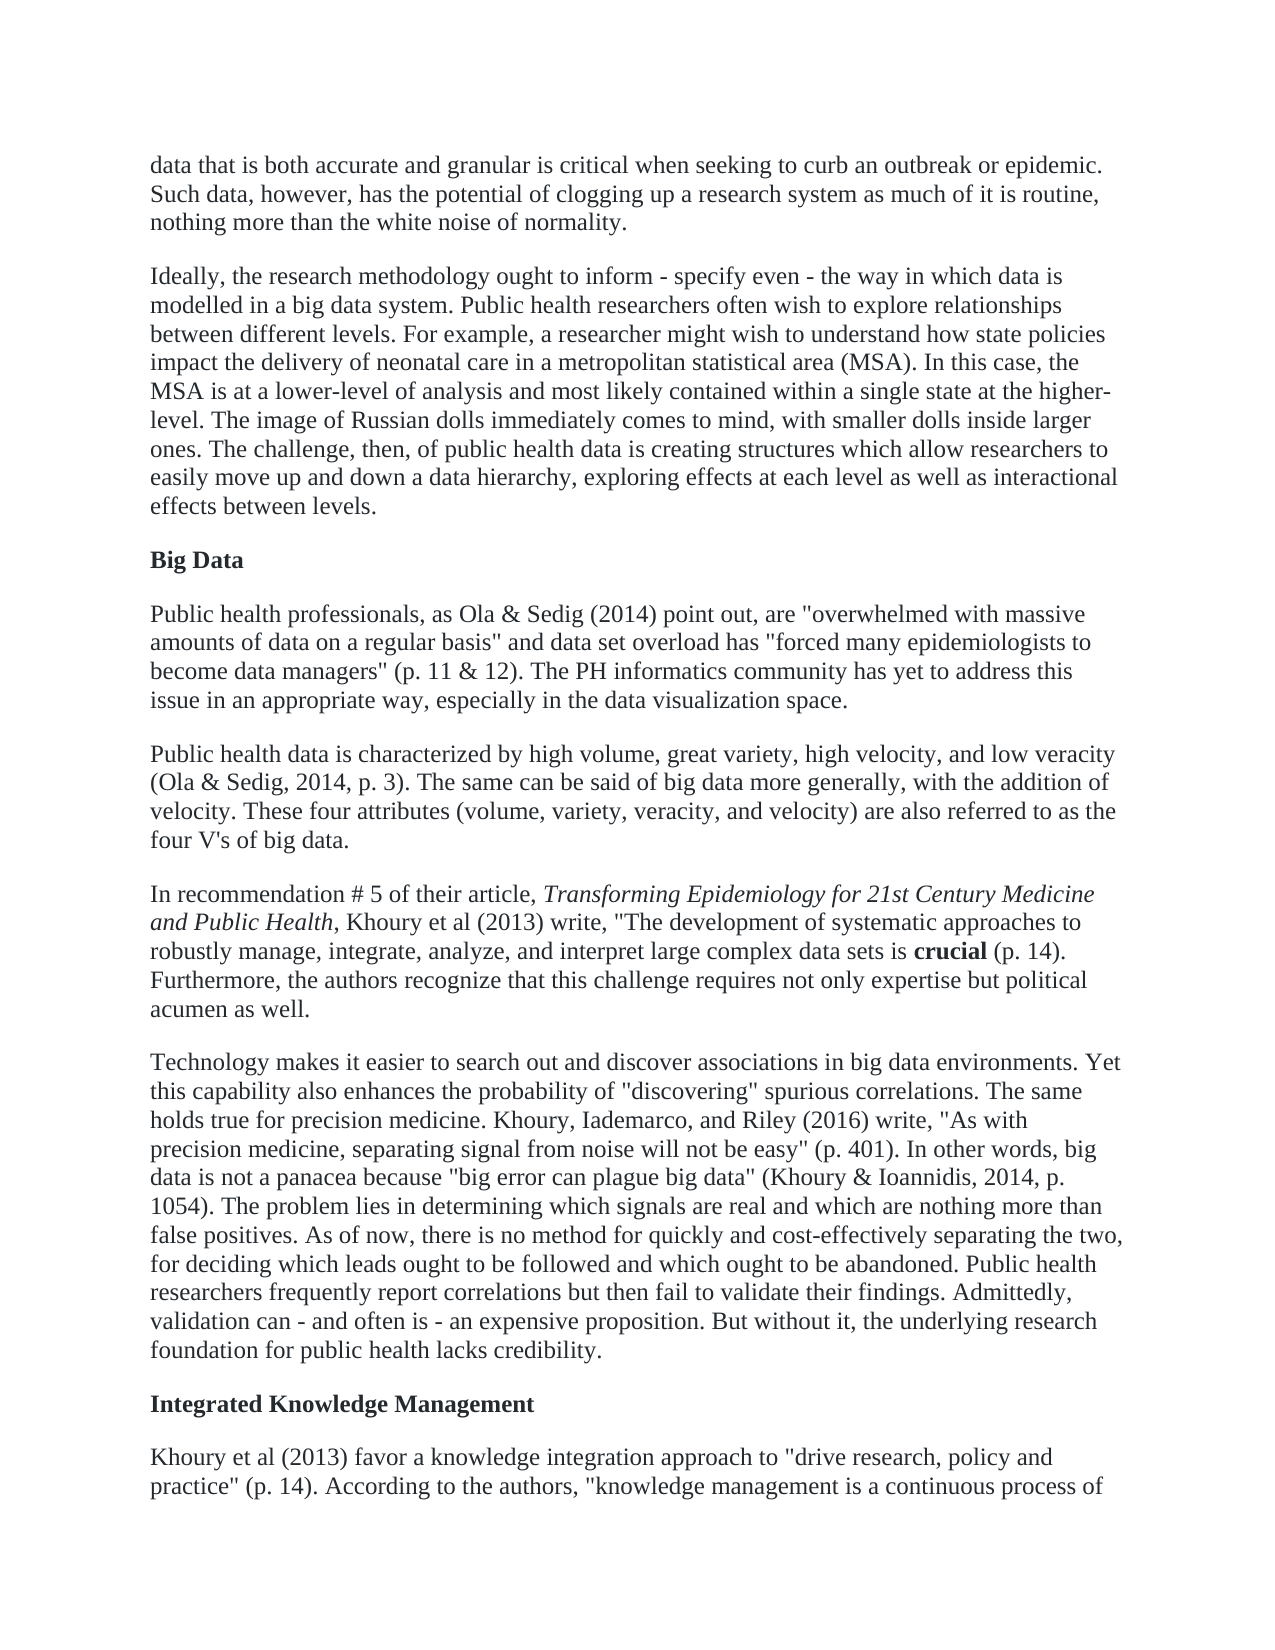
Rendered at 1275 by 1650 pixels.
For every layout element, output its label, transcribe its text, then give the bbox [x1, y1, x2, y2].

text Public health professionals, as Ola & Sedig (2014) point out, are "overwhelmed with massive amounts of data on a regular basis" and data set overload has "forced many epidemiologists to become data managers" (p. 11 & 12). The PH informatics community has yet to address this issue in an appropriate way, especially in the data visualization space. [150, 599, 1125, 714]
text Ideally, the research methodology ought to inform - specify even - the way in which data is modelled in a big data system. Public health researchers often wish to explore relationships between different levels. For example, a researcher might wish to understand how state policies impact the delivery of neonatal care in a metropolitan statistical area (MSA). In this case, the MSA is at a lower-level of analysis and most likely contained within a single state at the higher-level. The image of Russian dolls immediately comes to mind, with smaller dolls inside larger ones. The challenge, then, of public health data is creating structures which allow researchers to easily move up and down a data hierarchy, exploring effects at each level as well as interactional effects between levels. [150, 261, 1125, 520]
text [150, 1442, 1125, 1500]
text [150, 150, 1125, 236]
text In recommendation # 5 of their article, Transforming Epidemiology for 21st Century Medicine and Public Health, Khoury et al (2013) write, "The development of systematic approaches to robustly manage, integrate, analyze, and interpret large complex data sets is crucial (p. 14). Furthermore, the authors recognize that this challenge requires not only expertise but political acumen as well. [150, 879, 1125, 1022]
text Integrated Knowledge Management [150, 1389, 1125, 1417]
text Public health data is characterized by high volume, great variety, high velocity, and low veracity (Ola & Sedig, 2014, p. 3). The same can be said of big data more generally, with the addition of velocity. These four attributes (volume, variety, veracity, and velocity) are also referred to as the four V's of big data. [150, 739, 1125, 854]
text Technology makes it easier to search out and discover associations in big data environments. Yet this capability also enhances the probability of "discovering" spurious correlations. The same holds true for precision medicine. Khoury, Iademarco, and Riley (2016) write, "As with precision medicine, separating signal from noise will not be easy" (p. 401). In other words, big data is not a panacea because "big error can plague big data" (Khoury & Ioannidis, 2014, p. 1054). The problem lies in determining which signals are real and which are nothing more than false positives. As of now, there is no method for quickly and cost-effectively separating the two, for deciding which leads ought to be followed and which ought to be abandoned. Public health researchers frequently report correlations but then fail to validate their findings. Admittedly, validation can - and often is - an expensive proposition. But without it, the underlying research foundation for public health lacks credibility. [150, 1047, 1125, 1364]
text Big Data [150, 545, 1125, 574]
